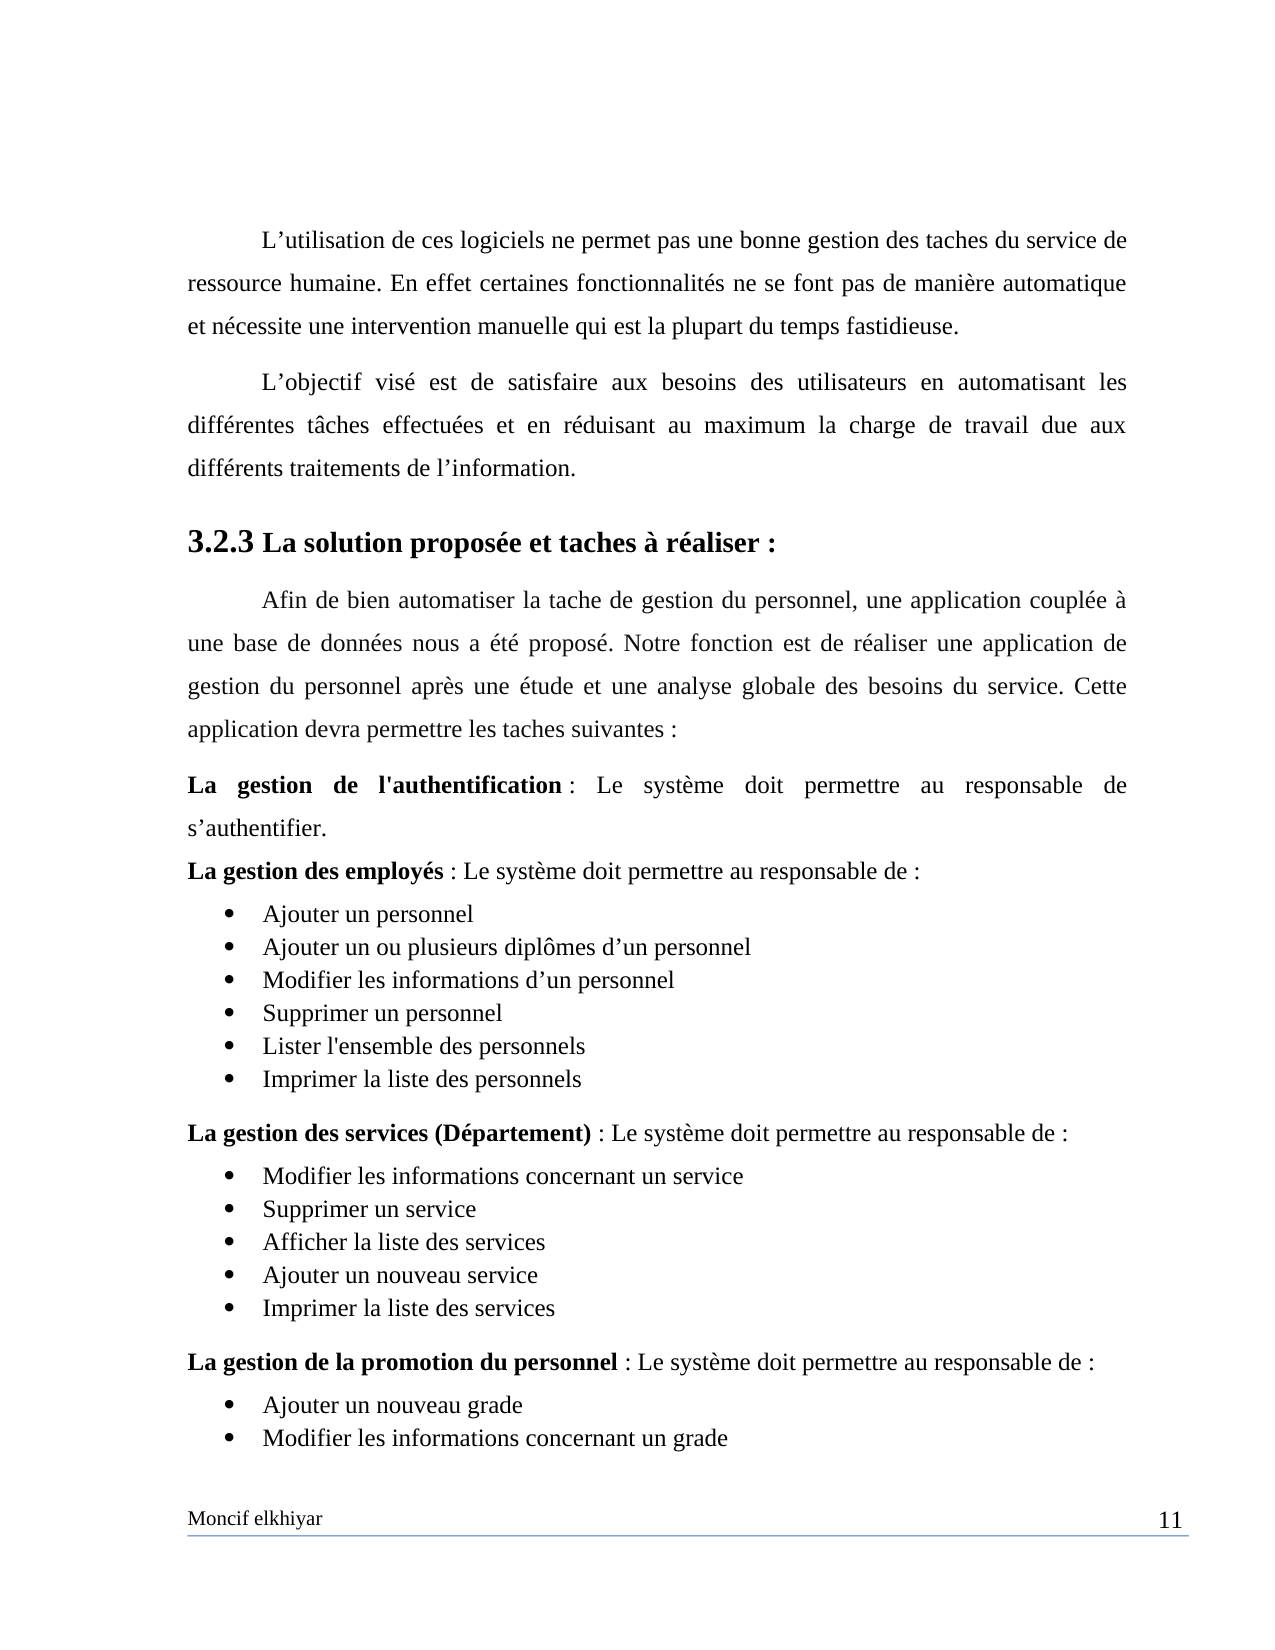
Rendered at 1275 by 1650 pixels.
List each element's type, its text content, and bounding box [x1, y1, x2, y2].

text L’objectif visé est de satisfaire aux besoins des utilisateurs en automatisant les différentes tâches effectuées et en réduisant au maximum la charge de travail due aux différents traitements de l’information. [187, 367, 1128, 482]
list Modifier les informations concernant un service [225, 1161, 1128, 1190]
subtitle La solution proposée et taches à réaliser : [187, 521, 1128, 559]
text Afin de bien automatiser la tache de gestion du personnel, une application couplée à une base de données nous a été proposé. Notre fonction est de réaliser une application de gestion du personnel après une étude et une analyse globale des besoins du service. Cette application devra permettre les taches suivantes : [187, 585, 1128, 743]
text La gestion des employés : Le système doit permettre au responsable de : [187, 856, 1128, 885]
list Ajouter un personnel [225, 899, 1128, 928]
list Imprimer la liste des services [225, 1293, 1128, 1322]
list Afficher la liste des services [225, 1227, 1128, 1256]
list Modifier les informations concernant un grade [225, 1423, 1128, 1452]
list Imprimer la liste des personnels [225, 1064, 1128, 1093]
list Supprimer un personnel [225, 998, 1128, 1027]
text La gestion de la promotion du personnel : Le système doit permettre au responsable de : [187, 1347, 1128, 1376]
list Supprimer un service [225, 1194, 1128, 1223]
list Ajouter un nouveau service [225, 1261, 1128, 1289]
text La gestion de l'authentification : Le système doit permettre au responsable de s’authentifier. [187, 770, 1128, 842]
text La gestion des services (Département) : Le système doit permettre au responsable de : [187, 1118, 1128, 1147]
list Lister l'ensemble des personnels [225, 1031, 1128, 1060]
text L’utilisation de ces logiciels ne permet pas une bonne gestion des taches du service de ressource humaine. En effet certaines fonctionnalités ne se font pas de manière automatique et nécessite une intervention manuelle qui est la plupart du temps fastidieuse. [187, 225, 1128, 340]
list Modifier les informations d’un personnel [225, 965, 1128, 994]
list Ajouter un nouveau grade [225, 1391, 1128, 1419]
list Ajouter un ou plusieurs diplômes d’un personnel [225, 932, 1128, 961]
